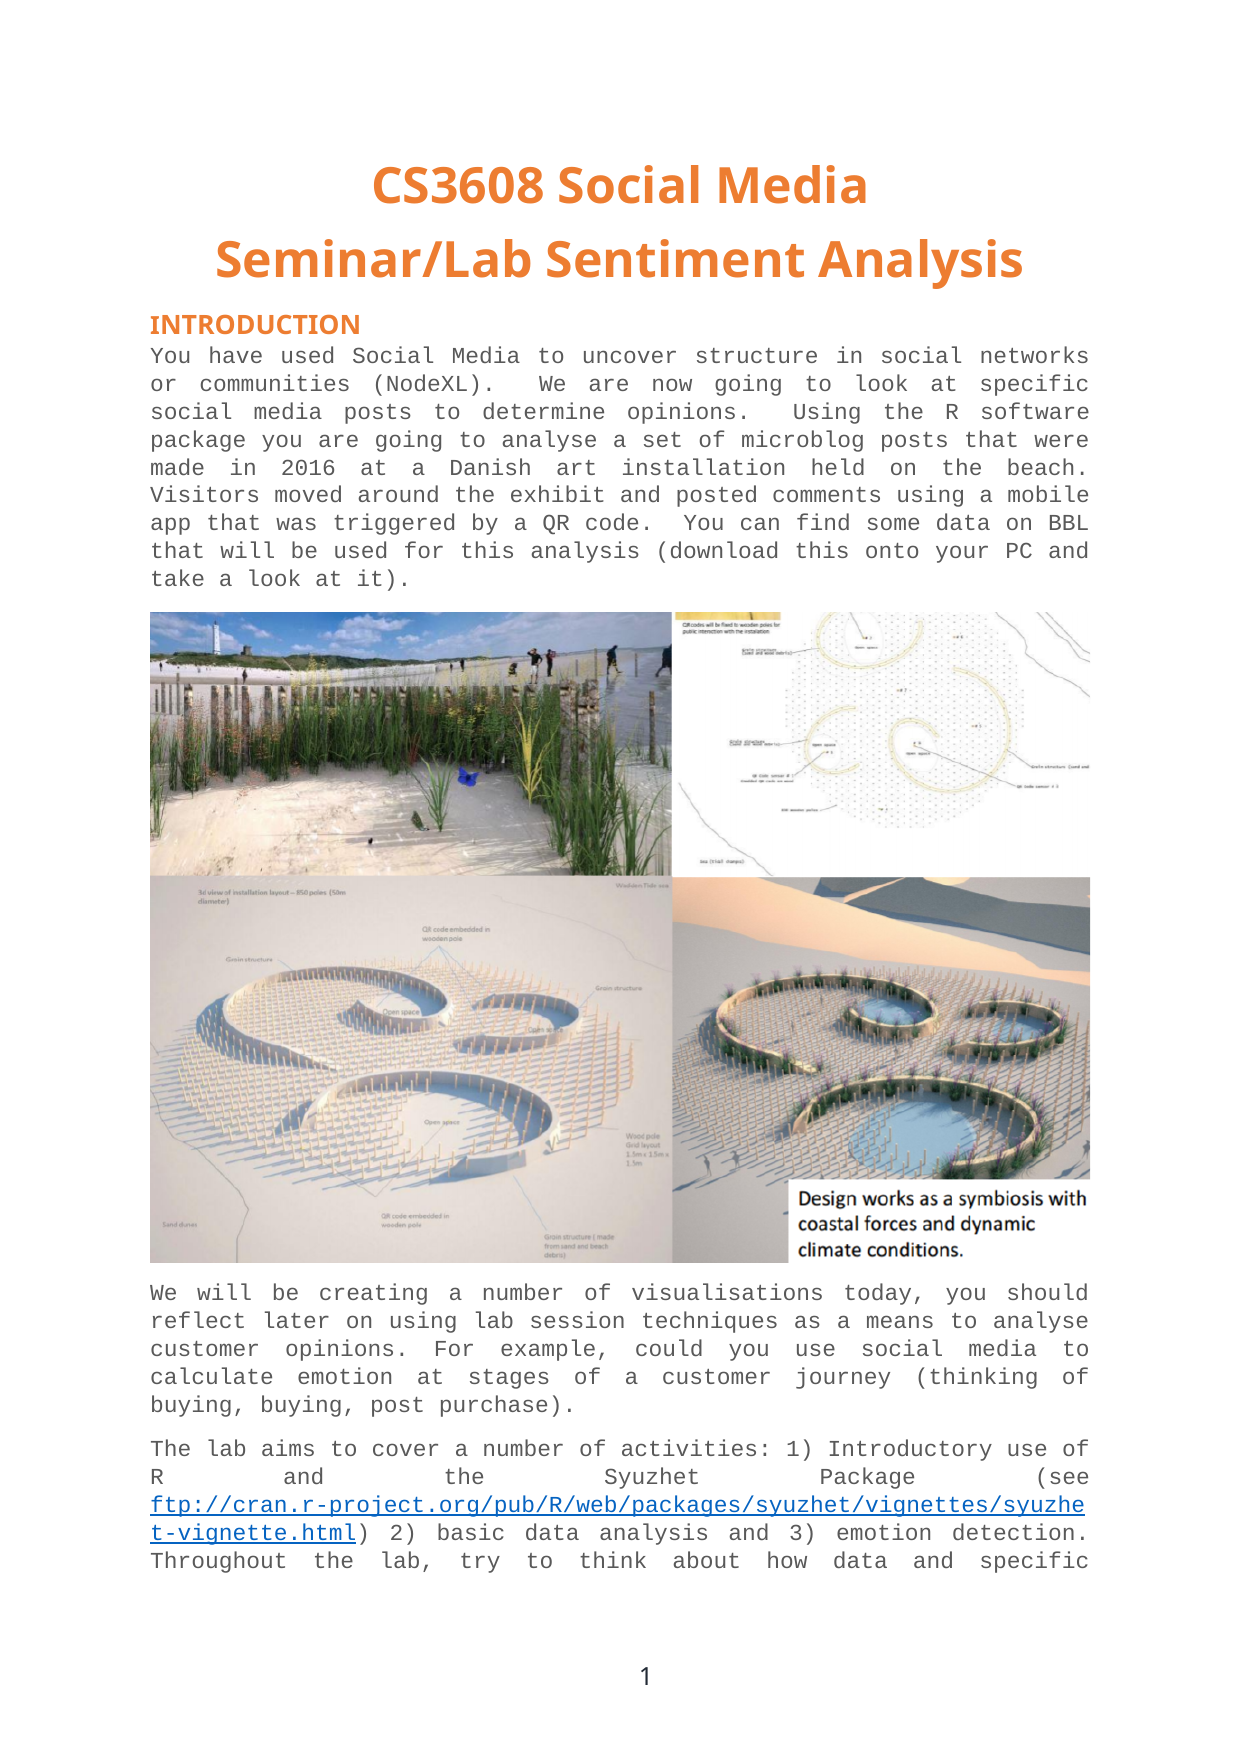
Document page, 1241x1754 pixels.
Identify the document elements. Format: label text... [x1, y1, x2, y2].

text We will be creating a number of visualisations today, you should reflect later on using lab session techniques as a means to analyse customer opinions. For example, could you use social media to calculate emotion at stages of a customer journey (thinking of buying, buying, post purchase). [150, 1281, 1090, 1419]
title Seminar/Lab Sentiment Analysis [150, 224, 1090, 292]
title CS3608 Social Media [150, 150, 1090, 218]
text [150, 1438, 1090, 1575]
picture [150, 612, 1091, 1263]
text You have used Social Media to uncover structure in social networks or communities (NodeXL). We are now going to look at specific social media posts to determine opinions. Using the R software package you are going to analyse a set of microblog posts that were made in 2016 at a Danish art installation held on the beach. Visitors moved around the exhibit and posted comments using a mobile app that was triggered by a QR code. You can find some data on BBL that will be used for this analysis (download this onto your PC and take a look at it). [150, 344, 1090, 593]
subtitle Introduction [150, 299, 1090, 344]
